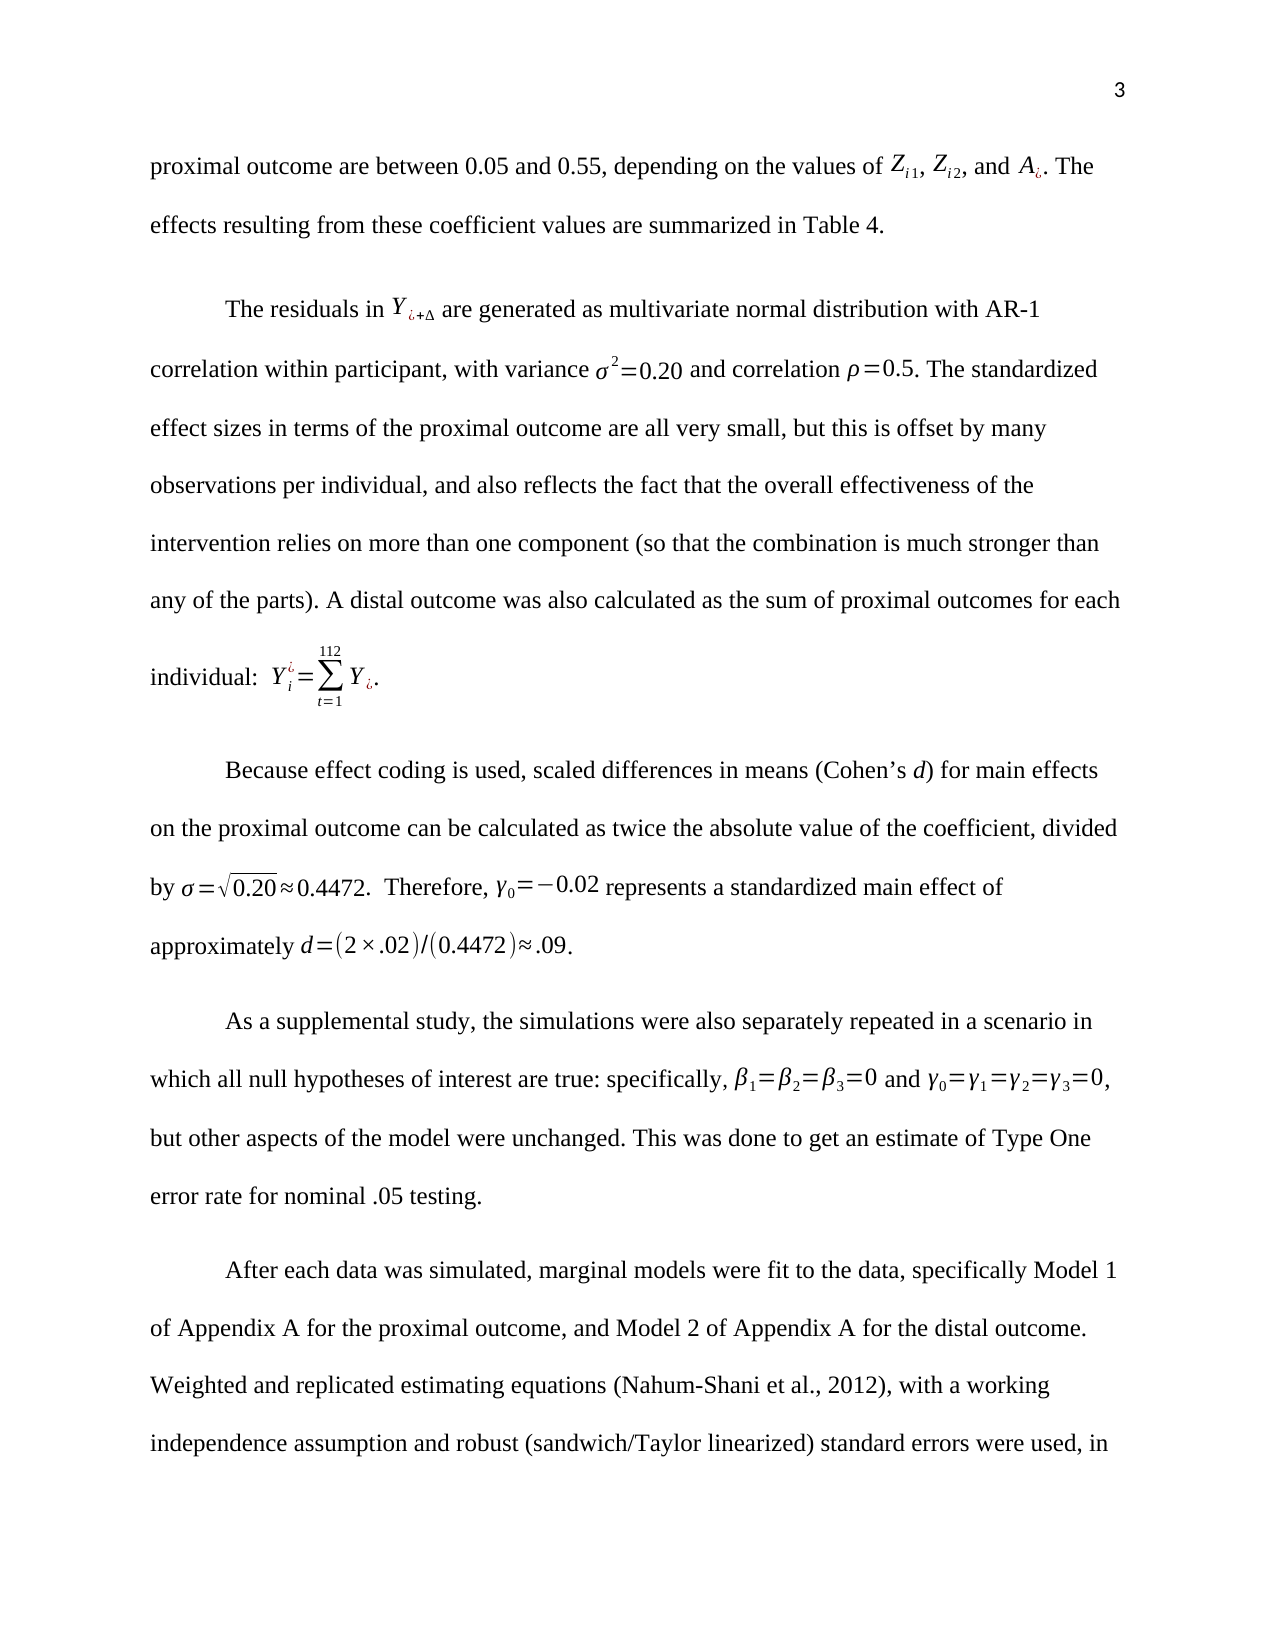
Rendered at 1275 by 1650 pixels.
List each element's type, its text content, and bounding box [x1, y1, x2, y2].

text The residuals in are generated as multivariate normal distribution with AR-1 correlation within participant, with variance and correlation . The standardized effect sizes in terms of the proximal outcome are all very small, but this is offset by many observations per individual, and also reflects the fact that the overall effectiveness of the intervention relies on more than one component (so that the combination is much stronger than any of the parts). A distal outcome was also calculated as the sum of proximal outcomes for each individual: . [150, 293, 1125, 710]
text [150, 150, 1125, 239]
text Because effect coding is used, scaled differences in means (Cohen’s d) for main effects on the proximal outcome can be calculated as twice the absolute value of the coefficient, divided by . Therefore, represents a standardized main effect of approximately . [150, 755, 1125, 960]
text As a supplemental study, the simulations were also separately repeated in a scenario in which all null hypotheses of interest are true: specifically, and , but other aspects of the model were unchanged. This was done to get an estimate of Type One error rate for nominal .05 testing. [150, 1006, 1125, 1210]
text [150, 1255, 1125, 1456]
